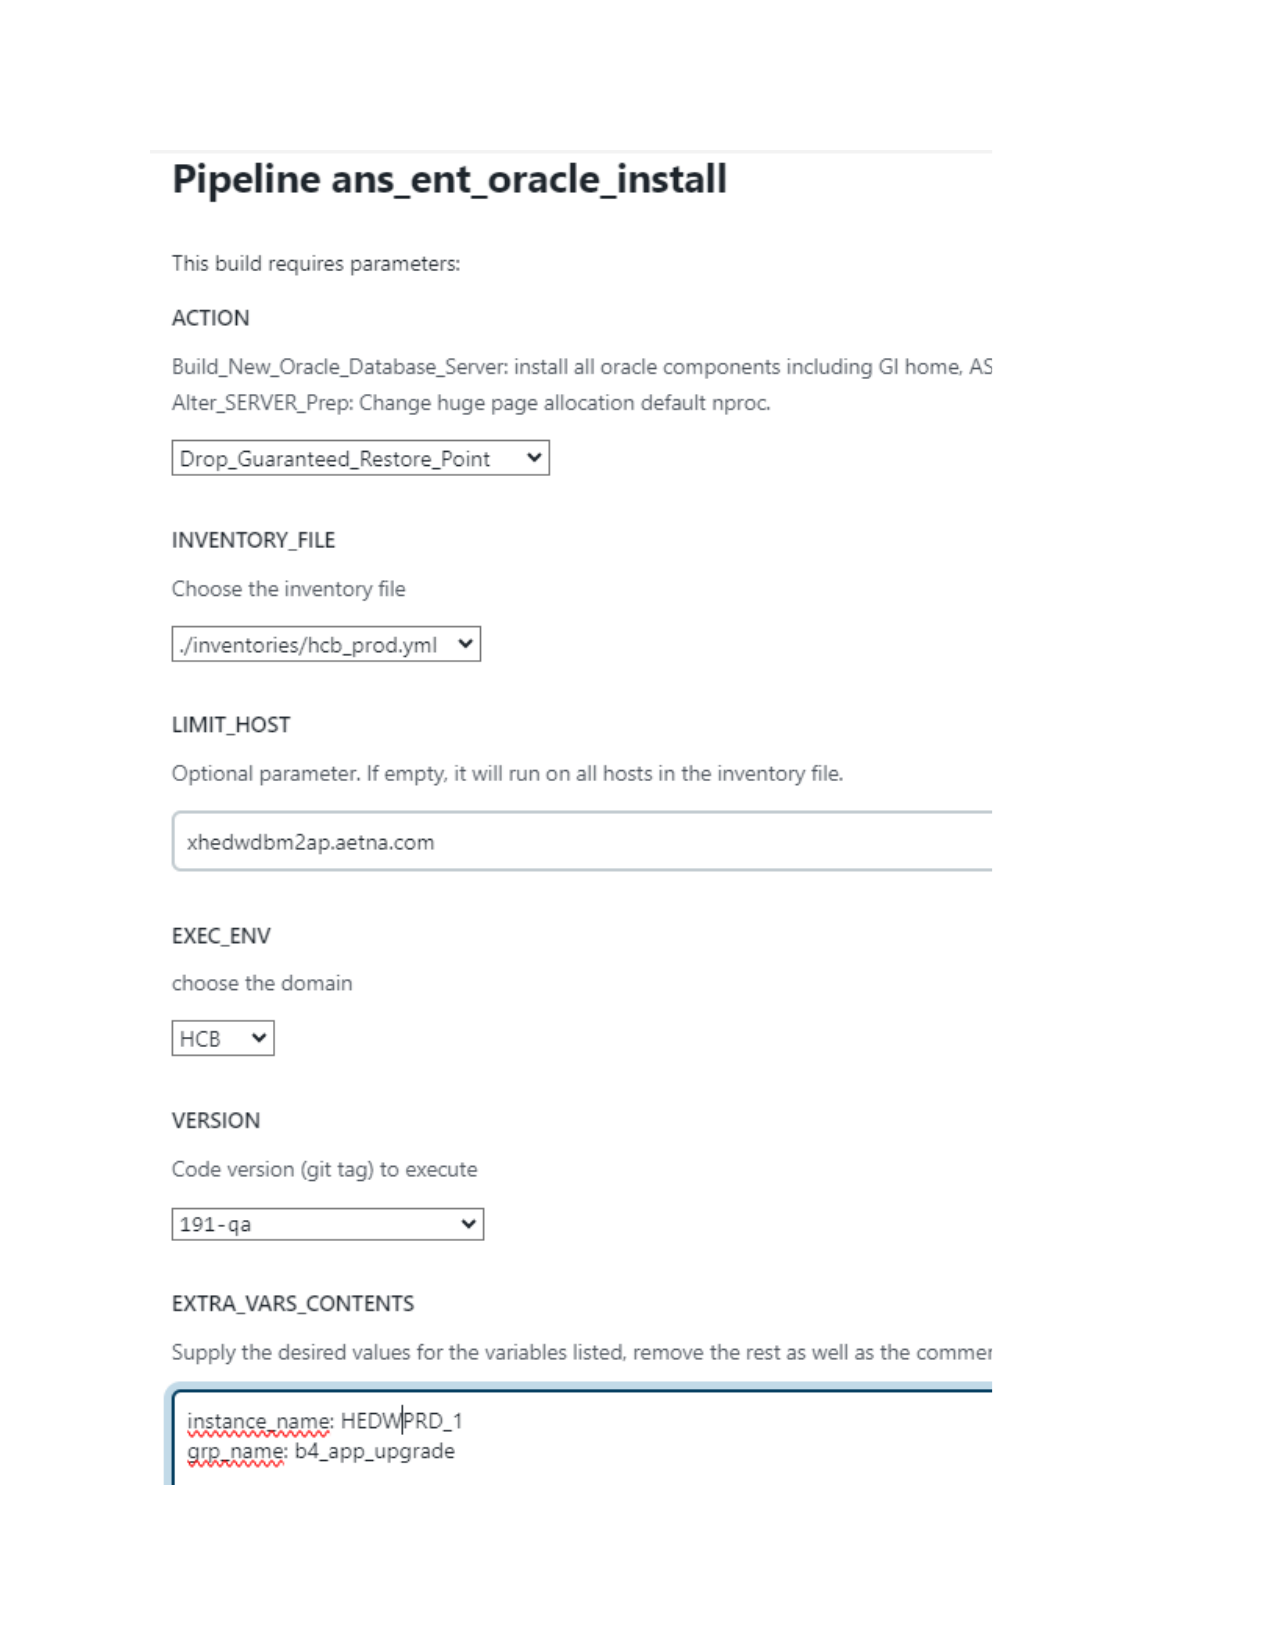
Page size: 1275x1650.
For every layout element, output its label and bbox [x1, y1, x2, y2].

picture [150, 150, 993, 1485]
